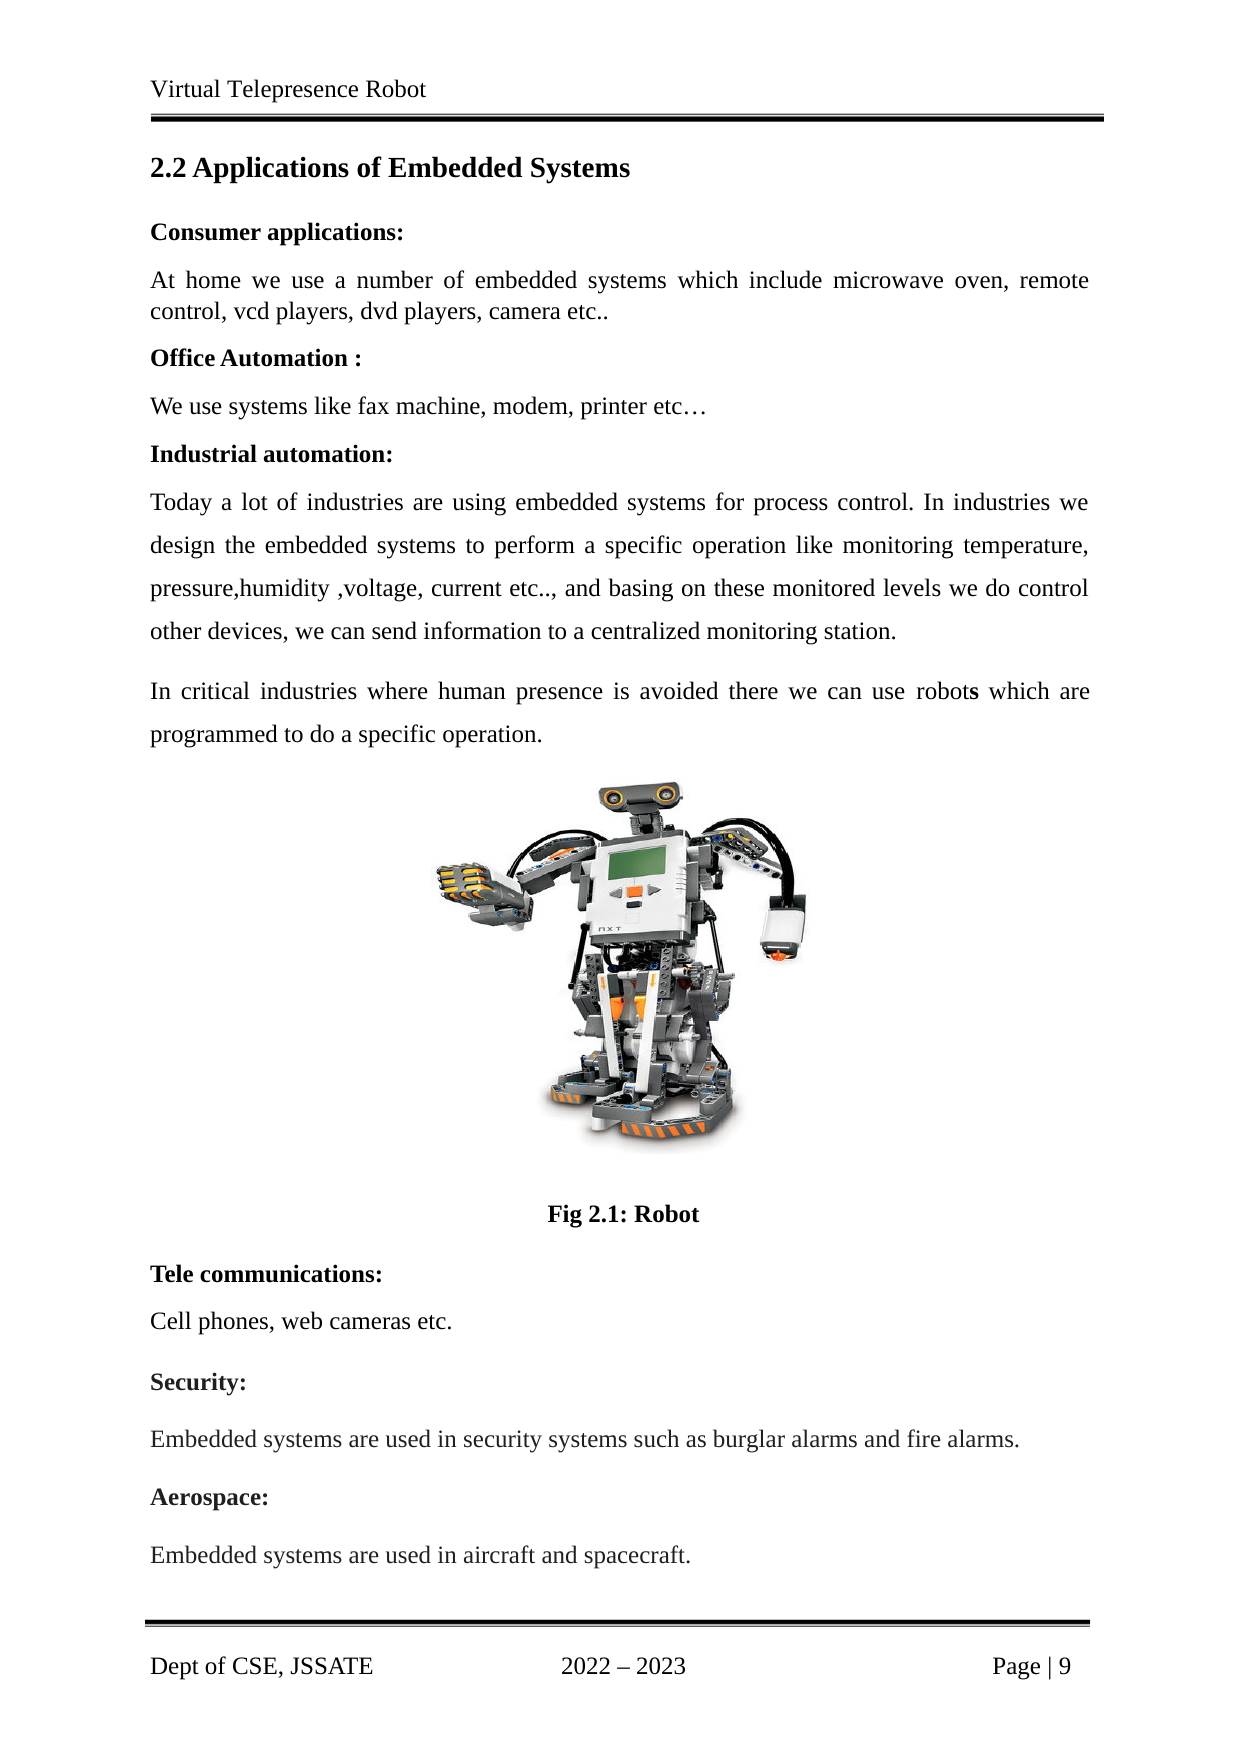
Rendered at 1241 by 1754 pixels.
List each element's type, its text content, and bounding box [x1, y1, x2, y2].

picture [144, 1619, 1091, 1627]
text In critical industries where human presence is avoided there we can use robots which are programmed to do a specific operation. [150, 676, 1090, 748]
text Today a lot of industries are using embedded systems for process control. In industries we design the embedded systems to perform a specific operation like monitoring temperature, pressure,humidity ,voltage, current etc.., and basing on these monitored levels we do control other devices, we can send information to a centralized monitoring station. [150, 487, 1090, 645]
text Industrial automation: [150, 439, 1090, 468]
text Consumer applications: [150, 217, 1090, 246]
text Tele communications: [150, 1259, 1090, 1287]
text 2.2 Applications of Embedded Systems [150, 150, 1090, 183]
text Security: [150, 1367, 1090, 1395]
text Embedded systems are used in security systems such as burglar alarms and fire alarms. [150, 1424, 1090, 1453]
text We use systems like fax machine, modem, printer etc… [150, 391, 1090, 420]
picture [430, 778, 814, 1154]
text Office Automation : [150, 343, 1090, 372]
text At home we use a number of embedded systems which include microwave oven, remote control, vcd players, dvd players, camera etc.. [150, 265, 1090, 324]
picture [150, 113, 1105, 122]
text Aerospace: [150, 1482, 1090, 1511]
text Cell phones, web cameras etc. [150, 1306, 1090, 1335]
text Embedded systems are used in aircraft and spacecraft. [150, 1540, 1090, 1569]
